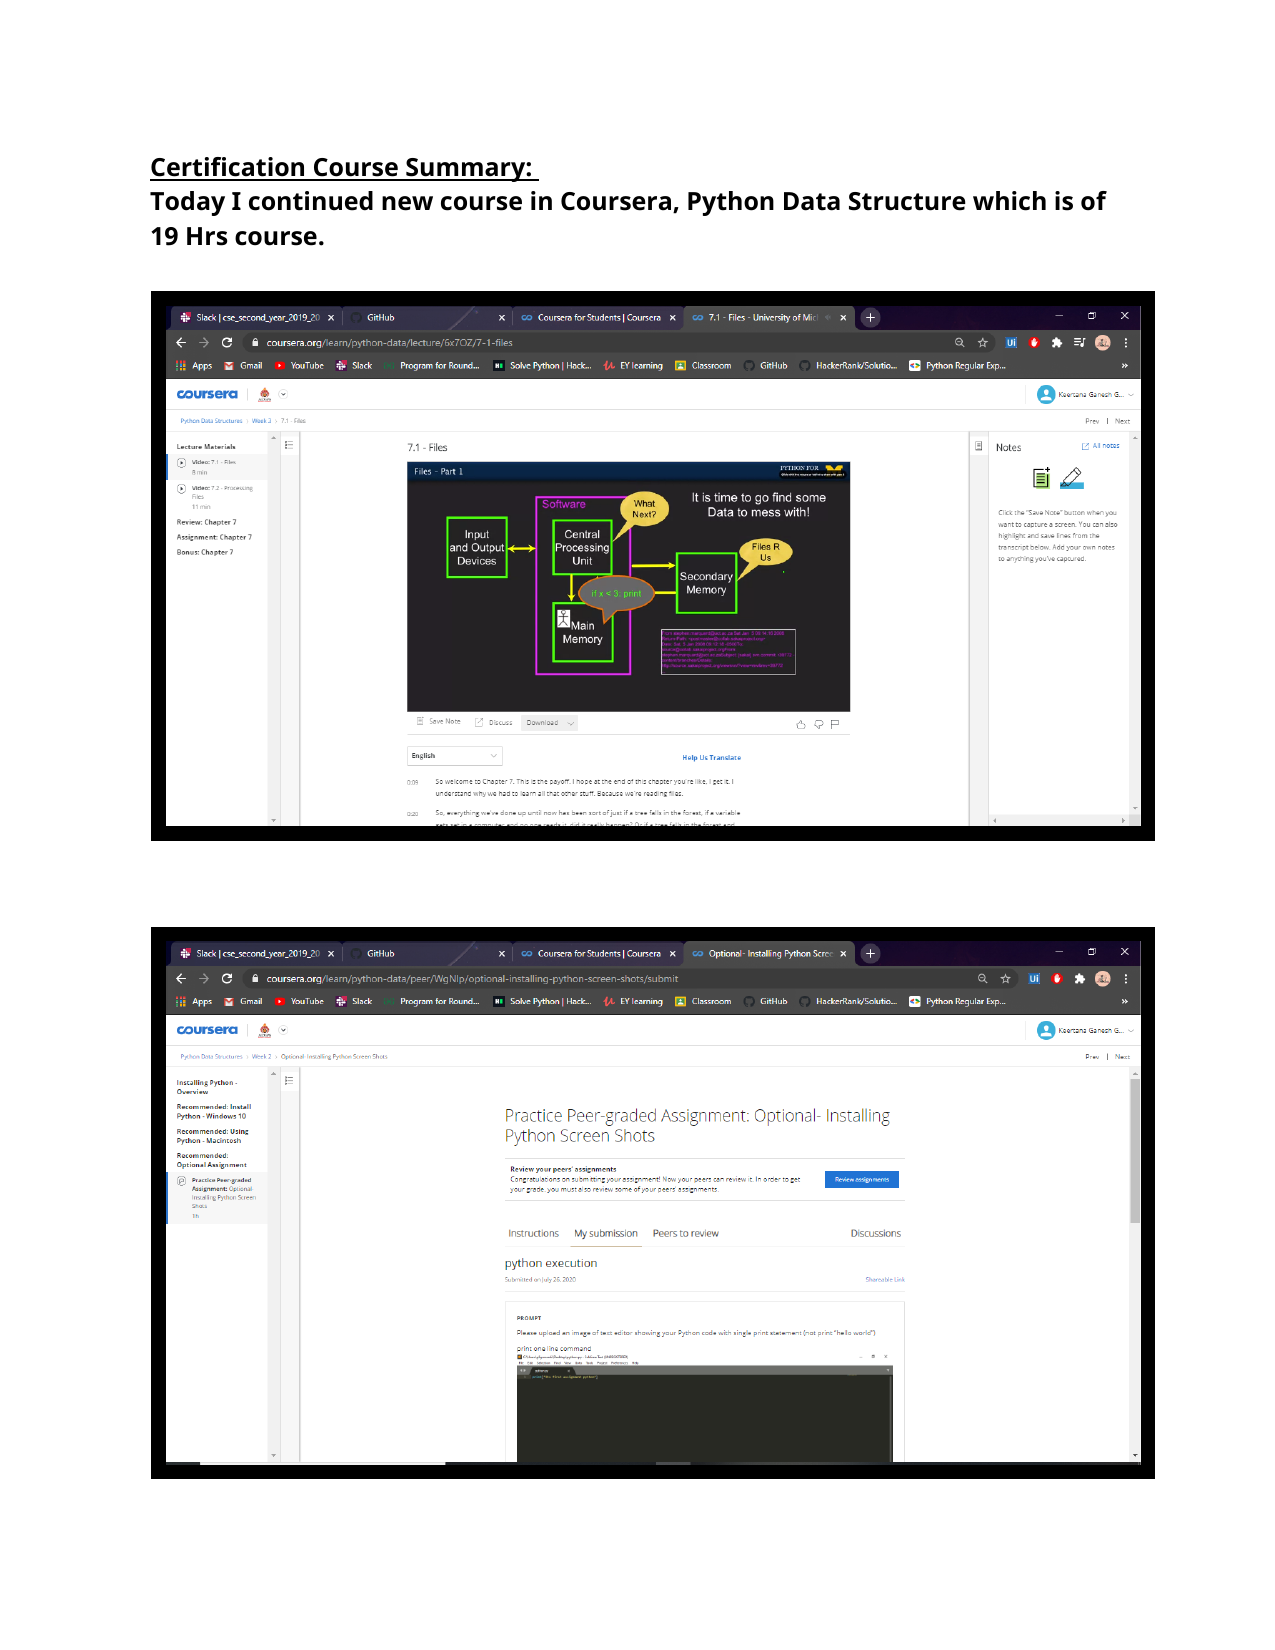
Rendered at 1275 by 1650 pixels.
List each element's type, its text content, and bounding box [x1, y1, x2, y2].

subtitle Today I continued new course in Coursera, Python Data Structure which is of 19 Hrs course. [150, 184, 1125, 252]
picture [166, 941, 1141, 1465]
subtitle Certification Course Summary: [150, 150, 1125, 184]
picture [166, 306, 1141, 826]
